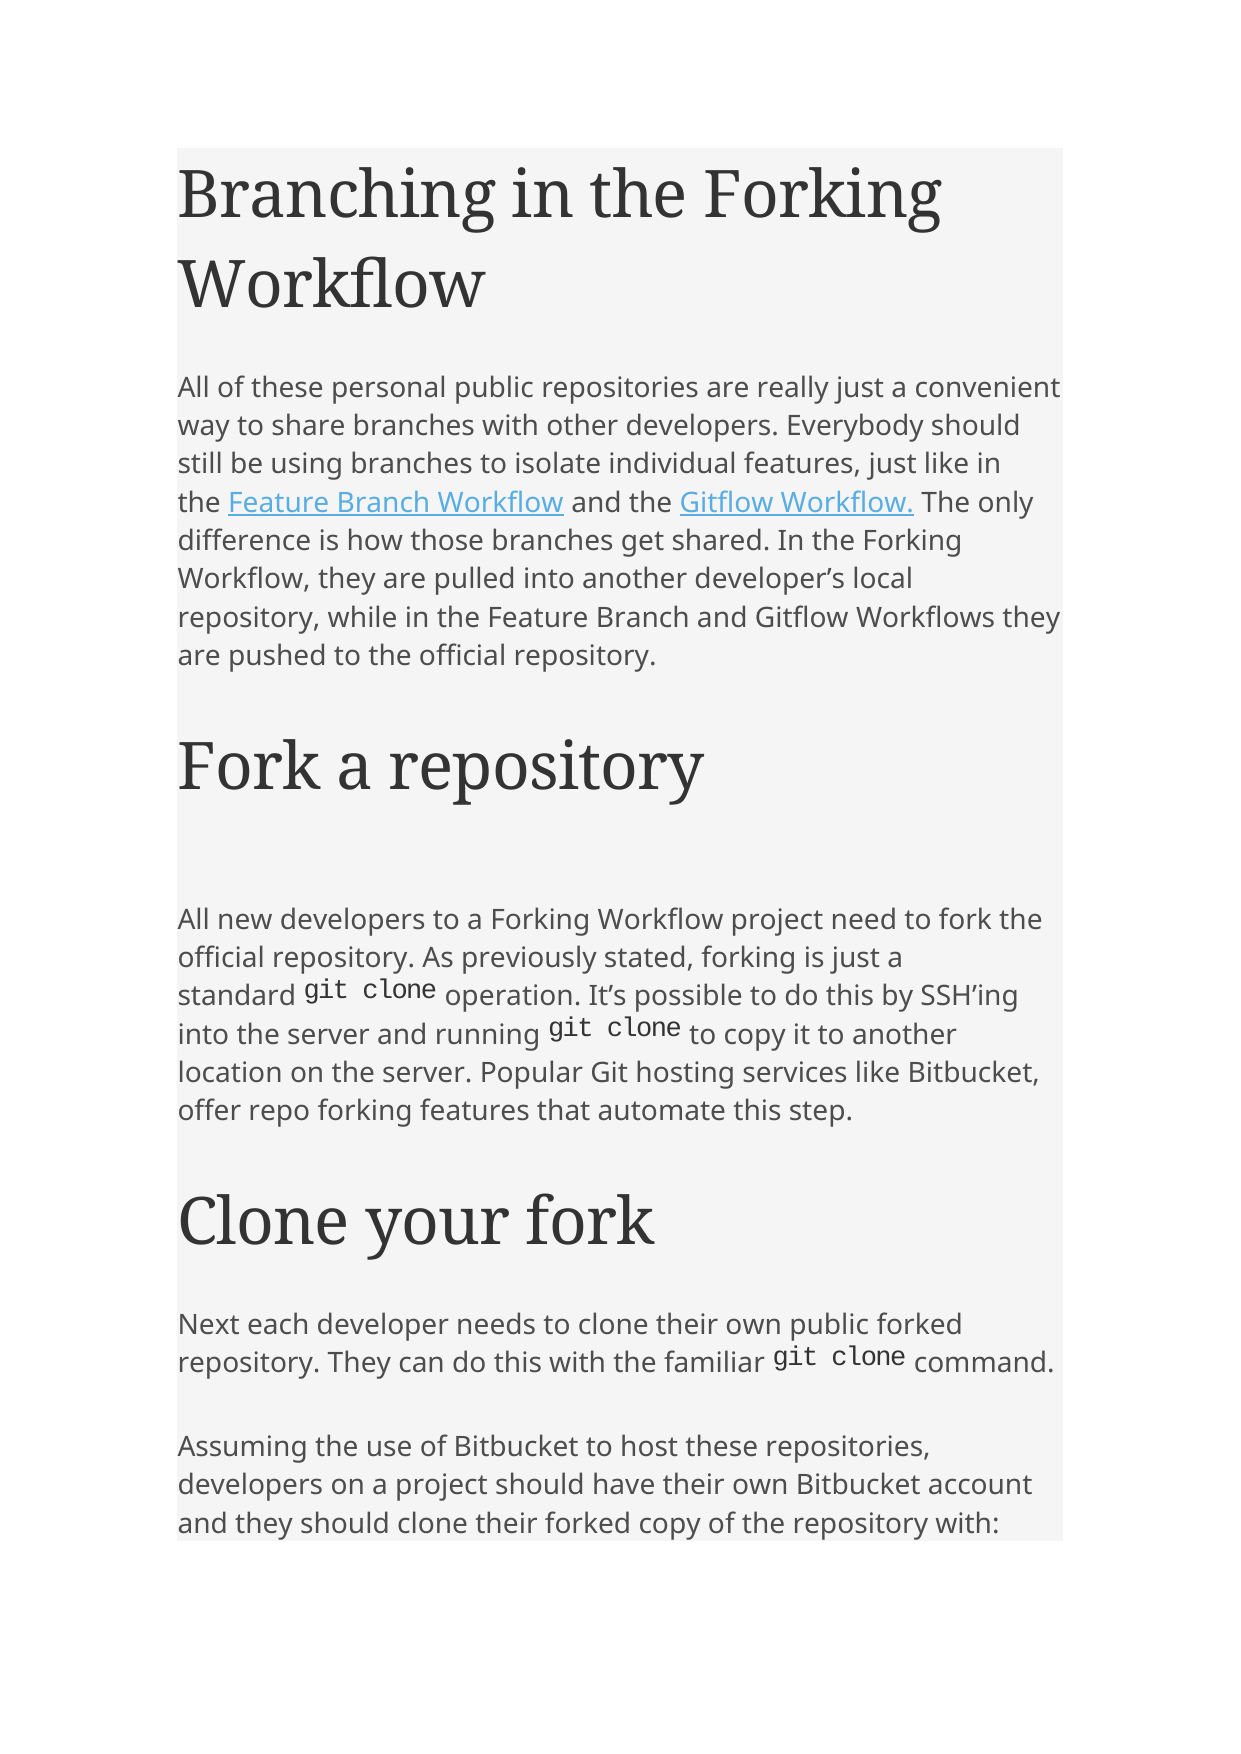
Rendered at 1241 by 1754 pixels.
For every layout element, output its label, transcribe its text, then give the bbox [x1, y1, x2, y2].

text Assuming the use of Bitbucket to host these repositories, developers on a project should have their own Bitbucket account and they should clone their forked copy of the repository with: [177, 1426, 1063, 1541]
text Clone your fork [177, 1174, 1063, 1264]
text Next each developer needs to clone their own public forked repository. They can do this with the familiar git clone command. [177, 1304, 1063, 1381]
text Branching in the Forking Workflow [177, 148, 1063, 326]
text All new developers to a Forking Workflow project need to fork the official repository. As previously stated, forking is just a standard git clone operation. It’s possible to do this by SSH’ing into the server and running git clone to copy it to another location on the server. Popular Git hosting services like Bitbucket, offer repo forking features that automate this step. [177, 899, 1063, 1129]
text All of these personal public repositories are really just a convenient way to share branches with other developers. Everybody should still be using branches to isolate individual features, just like in the Feature Branch Workflow and the Gitflow Workflow. The only difference is how those branches get shared. In the Forking Workflow, they are pulled into another developer’s local repository, while in the Feature Branch and Gitflow Workflows they are pushed to the official repository. [177, 367, 1063, 674]
text Fork a repository [177, 719, 1063, 808]
